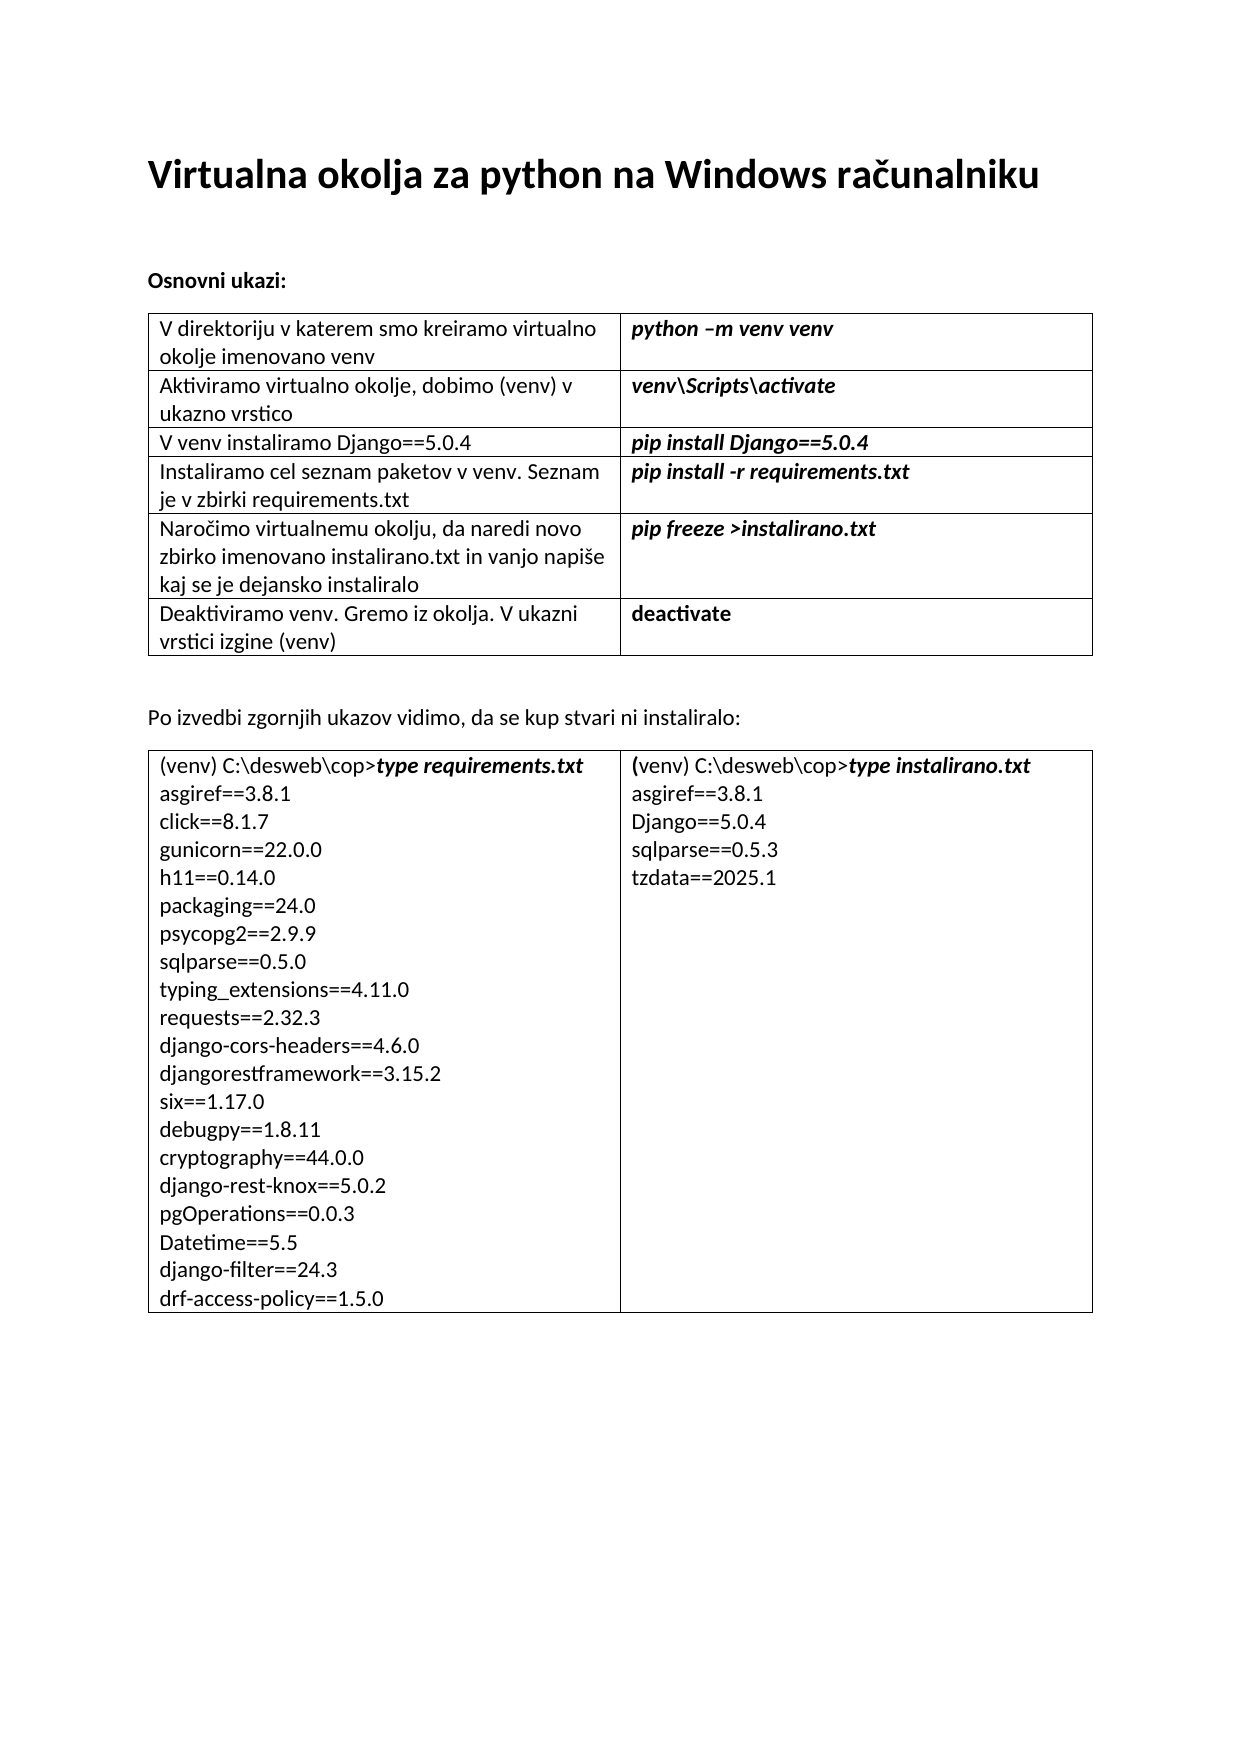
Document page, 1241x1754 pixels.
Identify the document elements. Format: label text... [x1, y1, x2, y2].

text Virtualna okolja za python na Windows računalniku [148, 148, 1093, 198]
table_header (venv) C:\desweb\cop>type requirements.txt asgiref==3.8.1 click==8.1.7 gunicorn==22.0.0 h11==0.14.0 packaging==24.0 psycopg2==2.9.9 sqlparse==0.5.0 typing_extensions==4.11.0 requests==2.32.3 django-cors-headers==4.6.0 djangorestframework==3.15.2 six==1.17.0 debugpy==1.8.11 cryptography==44.0.0 django-rest-knox==5.0.2 pgOperations==0.0.3 Datetime==5.5 django-filter==24.3 drf-access-policy==1.5.0 [149, 751, 620, 1312]
table_cell venv\Scripts\activate [621, 371, 1092, 427]
table_cell Instaliramo cel seznam paketov v venv. Seznam je v zbirki requirements.txt [149, 457, 620, 513]
table_cell pip install Django==5.0.4 [621, 428, 1092, 456]
table_cell pip install -r requirements.txt [621, 457, 1092, 513]
table_header V direktoriju v katerem smo kreiramo virtualno okolje imenovano venv [149, 314, 620, 370]
text Po izvedbi zgornjih ukazov vidimo, da se kup stvari ni instaliralo: [148, 703, 1093, 731]
text Osnovni ukazi: [148, 266, 1093, 294]
table_cell Naročimo virtualnemu okolju, da naredi novo zbirko imenovano instalirano.txt in vanjo napiše kaj se je dejansko instaliralo [149, 514, 620, 598]
table_header python –m venv venv [621, 314, 1092, 370]
table_cell V venv instaliramo Django==5.0.4 [149, 428, 620, 456]
table_cell deactivate [621, 599, 1092, 655]
table_header (venv) C:\desweb\cop>type instalirano.txt asgiref==3.8.1 Django==5.0.4 sqlparse==0.5.3 tzdata==2025.1 [621, 751, 1092, 1312]
table_cell Deaktiviramo venv. Gremo iz okolja. V ukazni vrstici izgine (venv) [149, 599, 620, 655]
table_cell Aktiviramo virtualno okolje, dobimo (venv) v ukazno vrstico [149, 371, 620, 427]
table_cell pip freeze >instalirano.txt [621, 514, 1092, 598]
